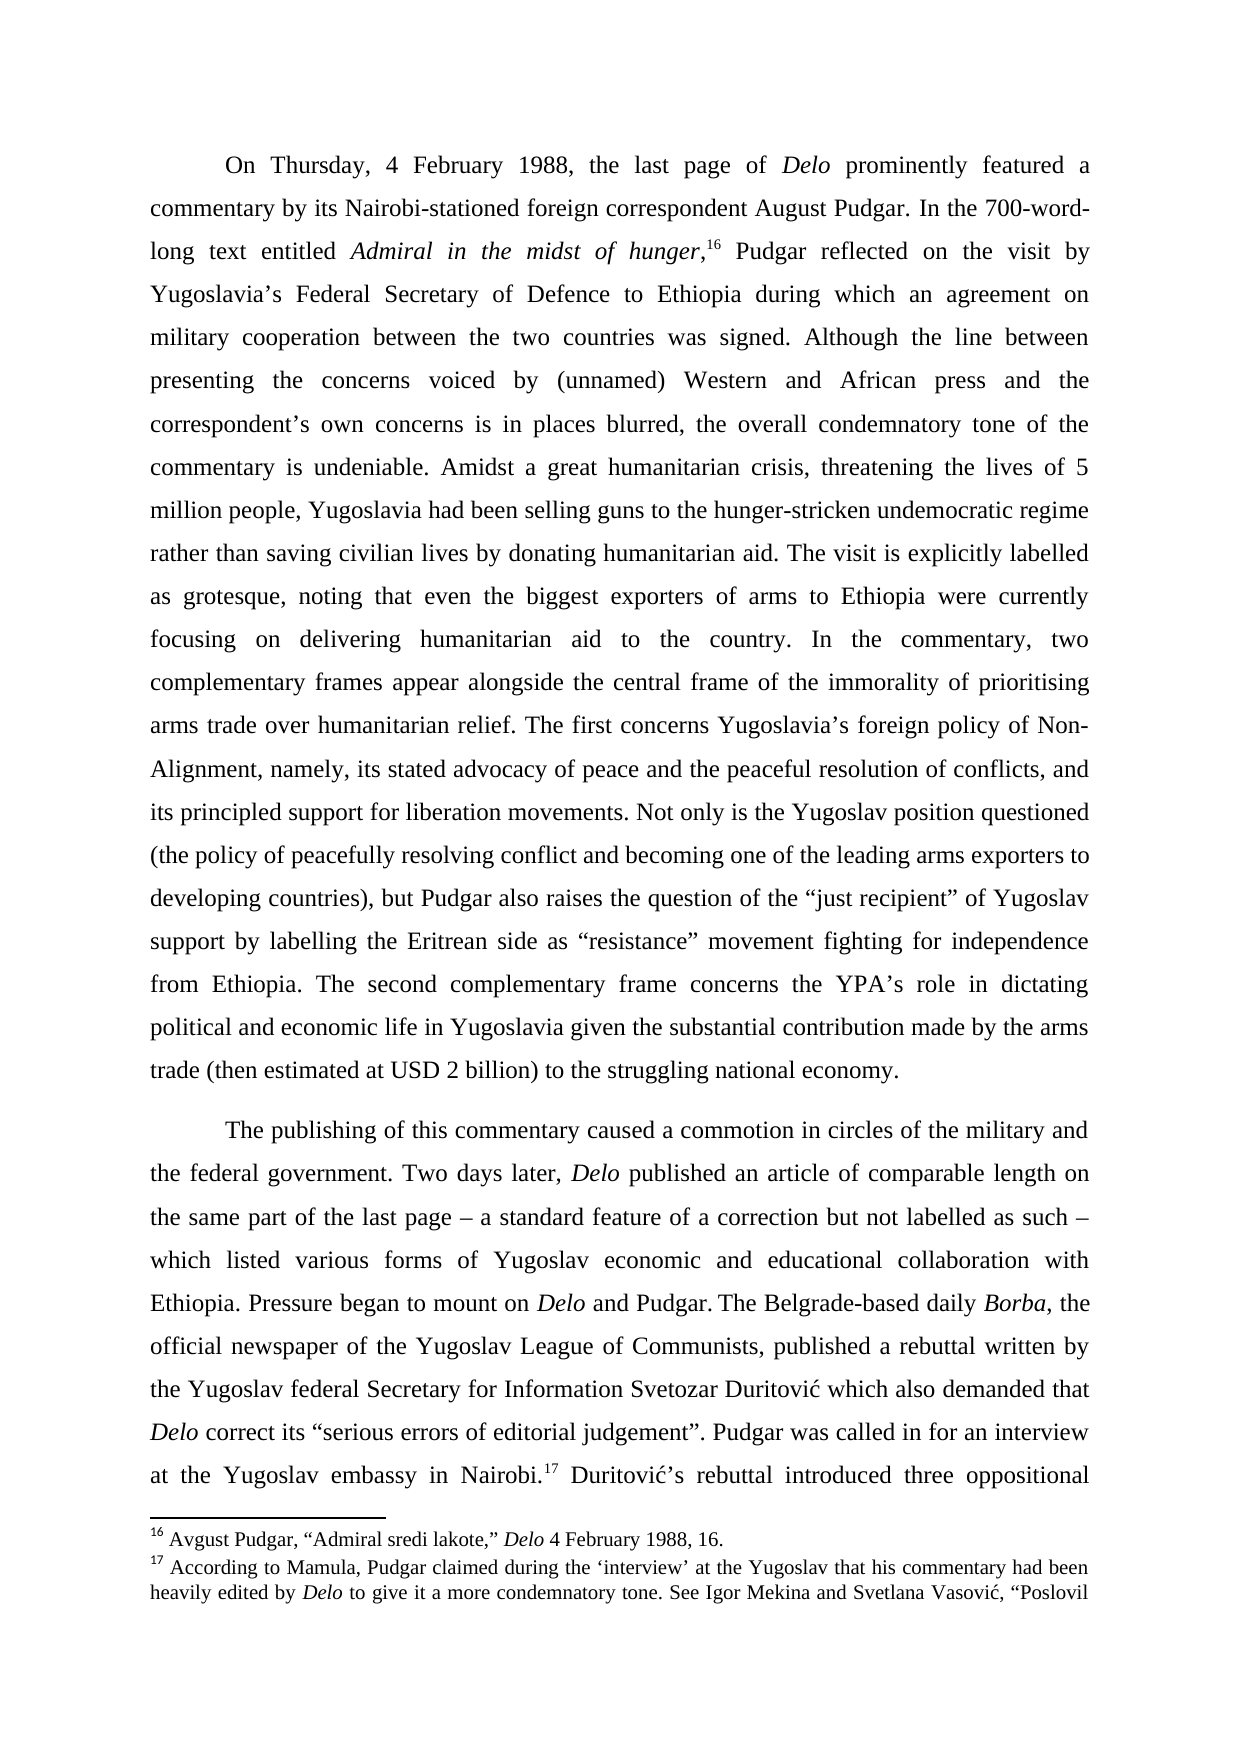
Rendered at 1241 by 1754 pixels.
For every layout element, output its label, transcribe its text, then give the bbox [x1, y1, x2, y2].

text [150, 1115, 1090, 1489]
text On Thursday, 4 February 1988, the last page of Delo prominently featured a commentary by its Nairobi-stationed foreign correspondent August Pudgar. In the 700-word-long text entitled Admiral in the midst of hunger, Pudgar reflected on the visit by Yugoslavia’s Federal Secretary of Defence to Ethiopia during which an agreement on military cooperation between the two countries was signed. Although the line between presenting the concerns voiced by (unnamed) Western and African press and the correspondent’s own concerns is in places blurred, the overall condemnatory tone of the commentary is undeniable. Amidst a great humanitarian crisis, threatening the lives of 5 million people, Yugoslavia had been selling guns to the hunger-stricken undemocratic regime rather than saving civilian lives by donating humanitarian aid. The visit is explicitly labelled as grotesque, noting that even the biggest exporters of arms to Ethiopia were currently focusing on delivering humanitarian aid to the country. In the commentary, two complementary frames appear alongside the central frame of the immorality of prioritising arms trade over humanitarian relief. The first concerns Yugoslavia’s foreign policy of Non-Alignment, namely, its stated advocacy of peace and the peaceful resolution of conflicts, and its principled support for liberation movements. Not only is the Yugoslav position questioned (the policy of peacefully resolving conflict and becoming one of the leading arms exporters to developing countries), but Pudgar also raises the question of the “just recipient” of Yugoslav support by labelling the Eritrean side as “resistance” movement fighting for independence from Ethiopia. The second complementary frame concerns the YPA’s role in dictating political and economic life in Yugoslavia given the substantial contribution made by the arms trade (then estimated at USD 2 billion) to the struggling national economy. [150, 150, 1090, 1084]
